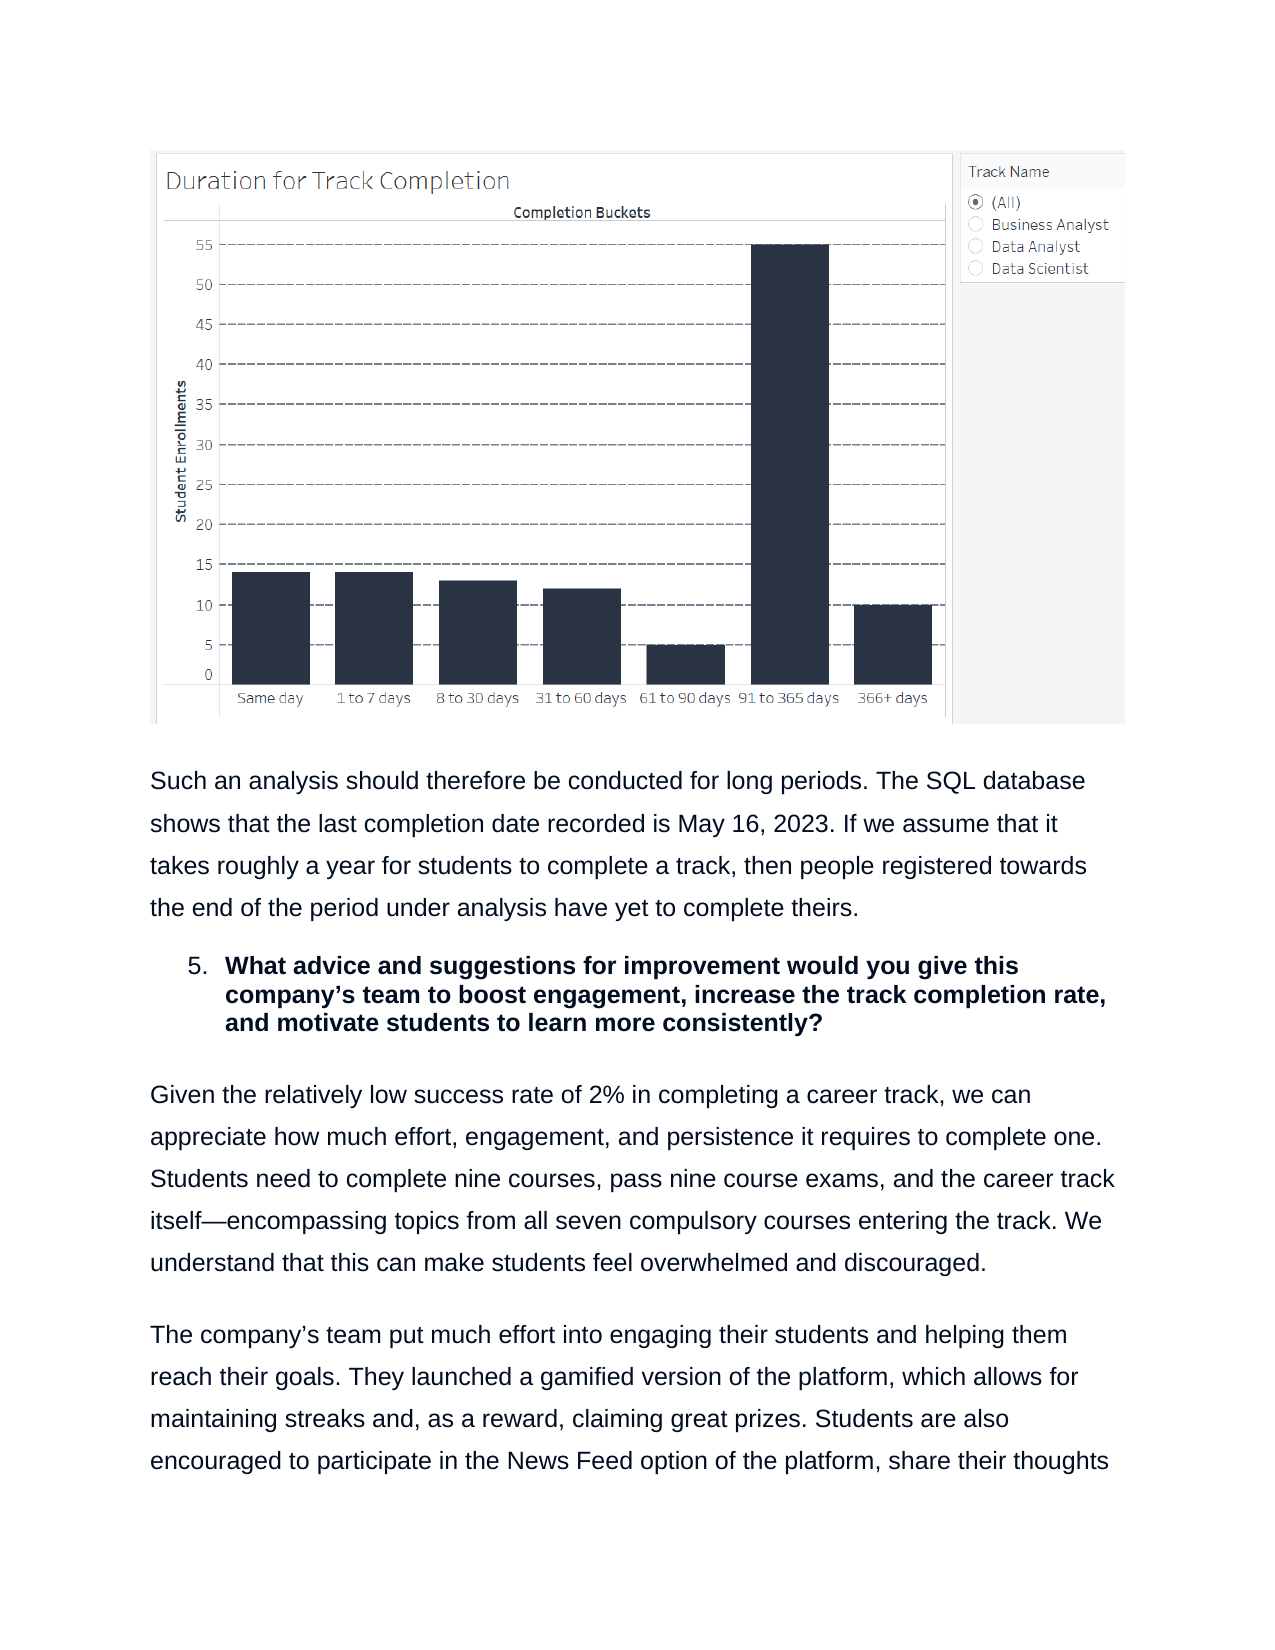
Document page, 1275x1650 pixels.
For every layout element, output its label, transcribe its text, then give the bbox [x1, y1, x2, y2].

list What advice and suggestions for improvement would you give this company’s team to boost engagement, increase the track completion rate, and motivate students to learn more consistently? [187, 951, 1125, 1037]
text Such an analysis should therefore be conducted for long periods. The SQL database shows that the last completion date recorded is May 16, 2023. If we assume that it takes roughly a year for students to complete a track, then people registered towards the end of the period under analysis have yet to complete theirs. [150, 753, 1125, 922]
picture [150, 150, 1125, 724]
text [150, 1306, 1125, 1475]
text Given the relatively low success rate of 2% in completing a career track, we can appreciate how much effort, engagement, and persistence it requires to complete one. Students need to complete nine courses, pass nine course exams, and the career track itself—encompassing topics from all seven compulsory courses entering the track. We understand that this can make students feel overwhelmed and discouraged. [150, 1066, 1125, 1277]
